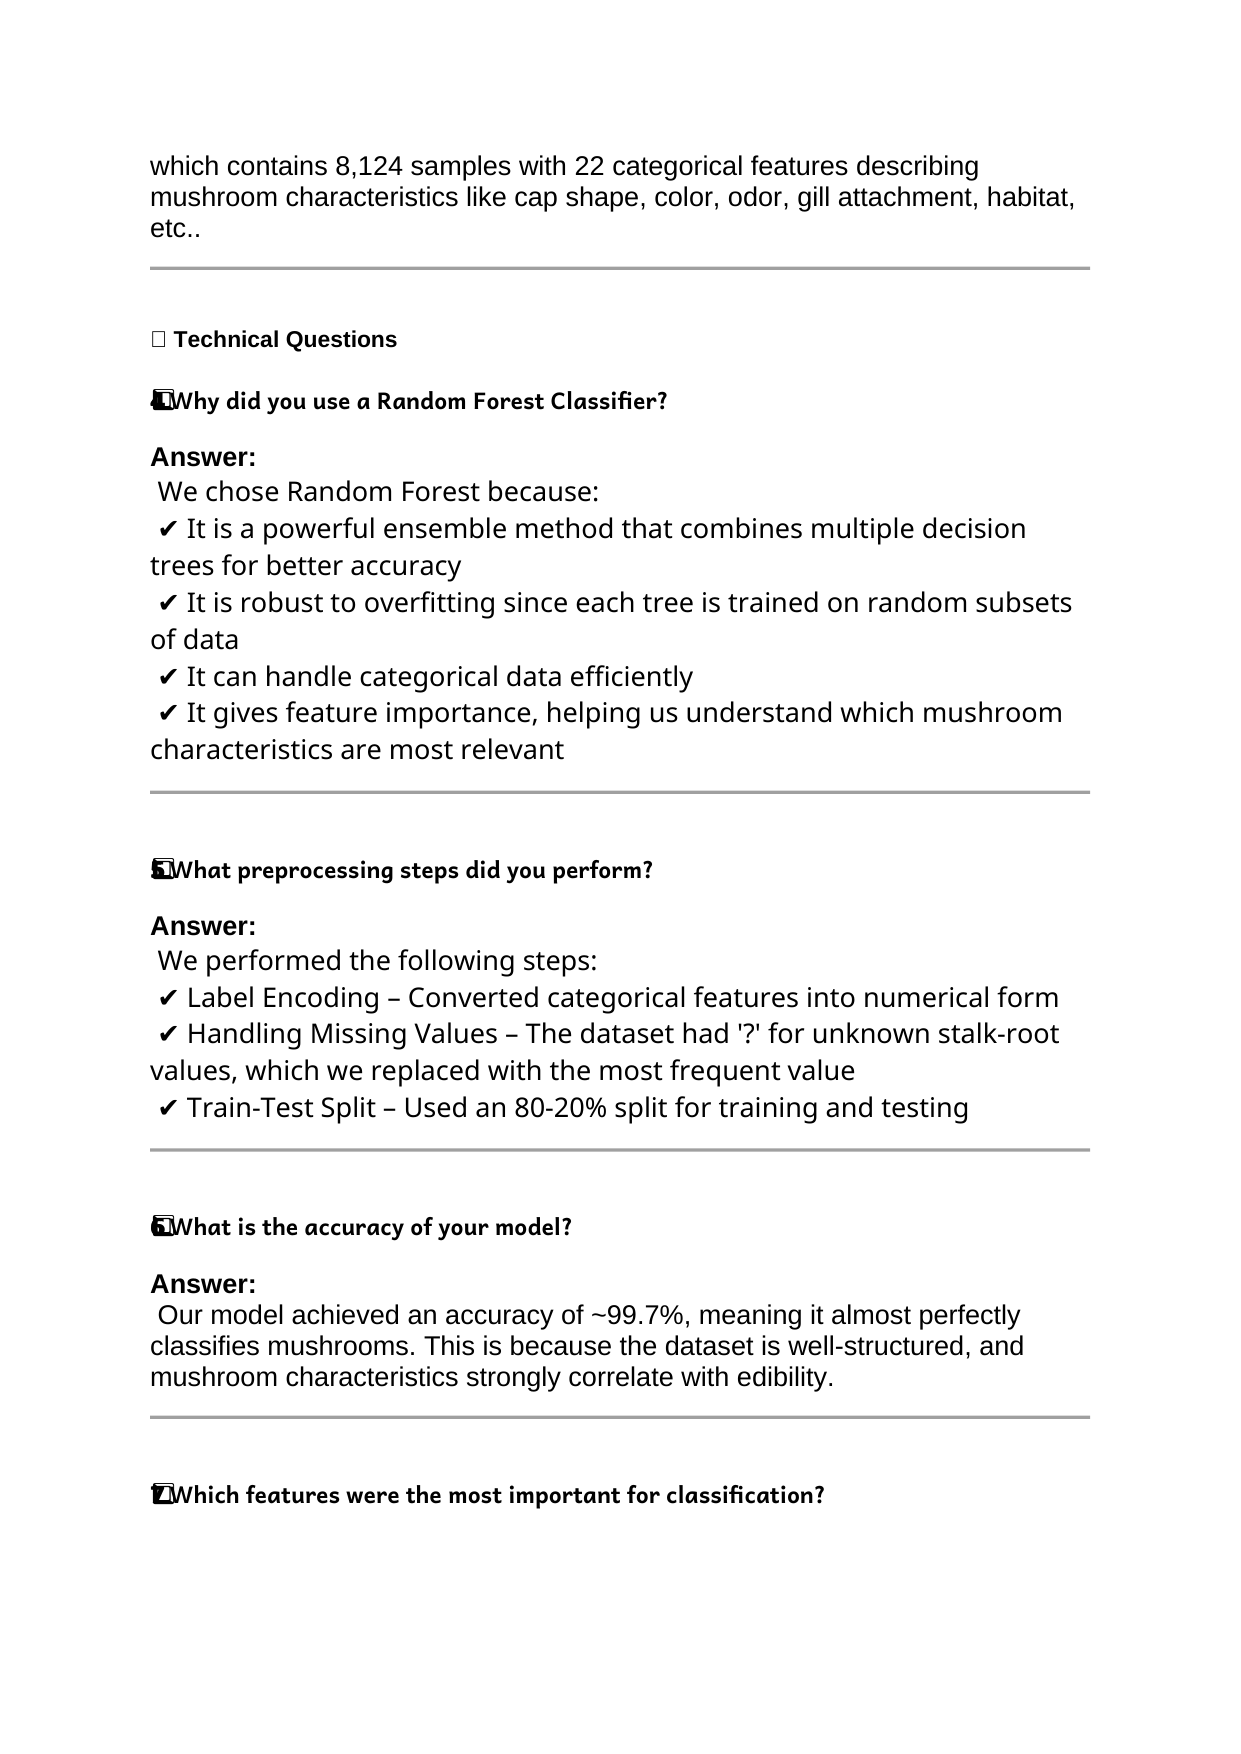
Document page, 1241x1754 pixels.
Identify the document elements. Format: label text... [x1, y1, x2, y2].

subtitle 5️⃣ What preprocessing steps did you perform? [150, 850, 1090, 887]
text Answer: We chose Random Forest because: ✔ It is a powerful ensemble method that combines multiple decision trees for better accuracy ✔ It is robust to overfitting since each tree is trained on random subsets of data ✔ It can handle categorical data efficiently ✔ It gives feature importance, helping us understand which mushroom characteristics are most relevant [150, 441, 1090, 768]
subtitle 6️⃣ What is the accuracy of your model? [150, 1208, 1090, 1245]
subtitle 🧠 Technical Questions [150, 326, 1090, 352]
text Answer: We performed the following steps: ✔ Label Encoding – Converted categorical features into numerical form ✔ Handling Missing Values – The dataset had '?' for unknown stalk-root values, which we replaced with the most frequent value ✔ Train-Test Split – Used an 80-20% split for training and testing [150, 910, 1090, 1126]
subtitle 7️⃣ Which features were the most important for classification? [150, 1475, 1090, 1512]
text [150, 150, 1090, 244]
text Answer: Our model achieved an accuracy of ~99.7%, meaning it almost perfectly classifies mushrooms. This is because the dataset is well-structured, and mushroom characteristics strongly correlate with edibility. [150, 1268, 1090, 1393]
subtitle 4️⃣ Why did you use a Random Forest Classifier? [150, 382, 1090, 418]
